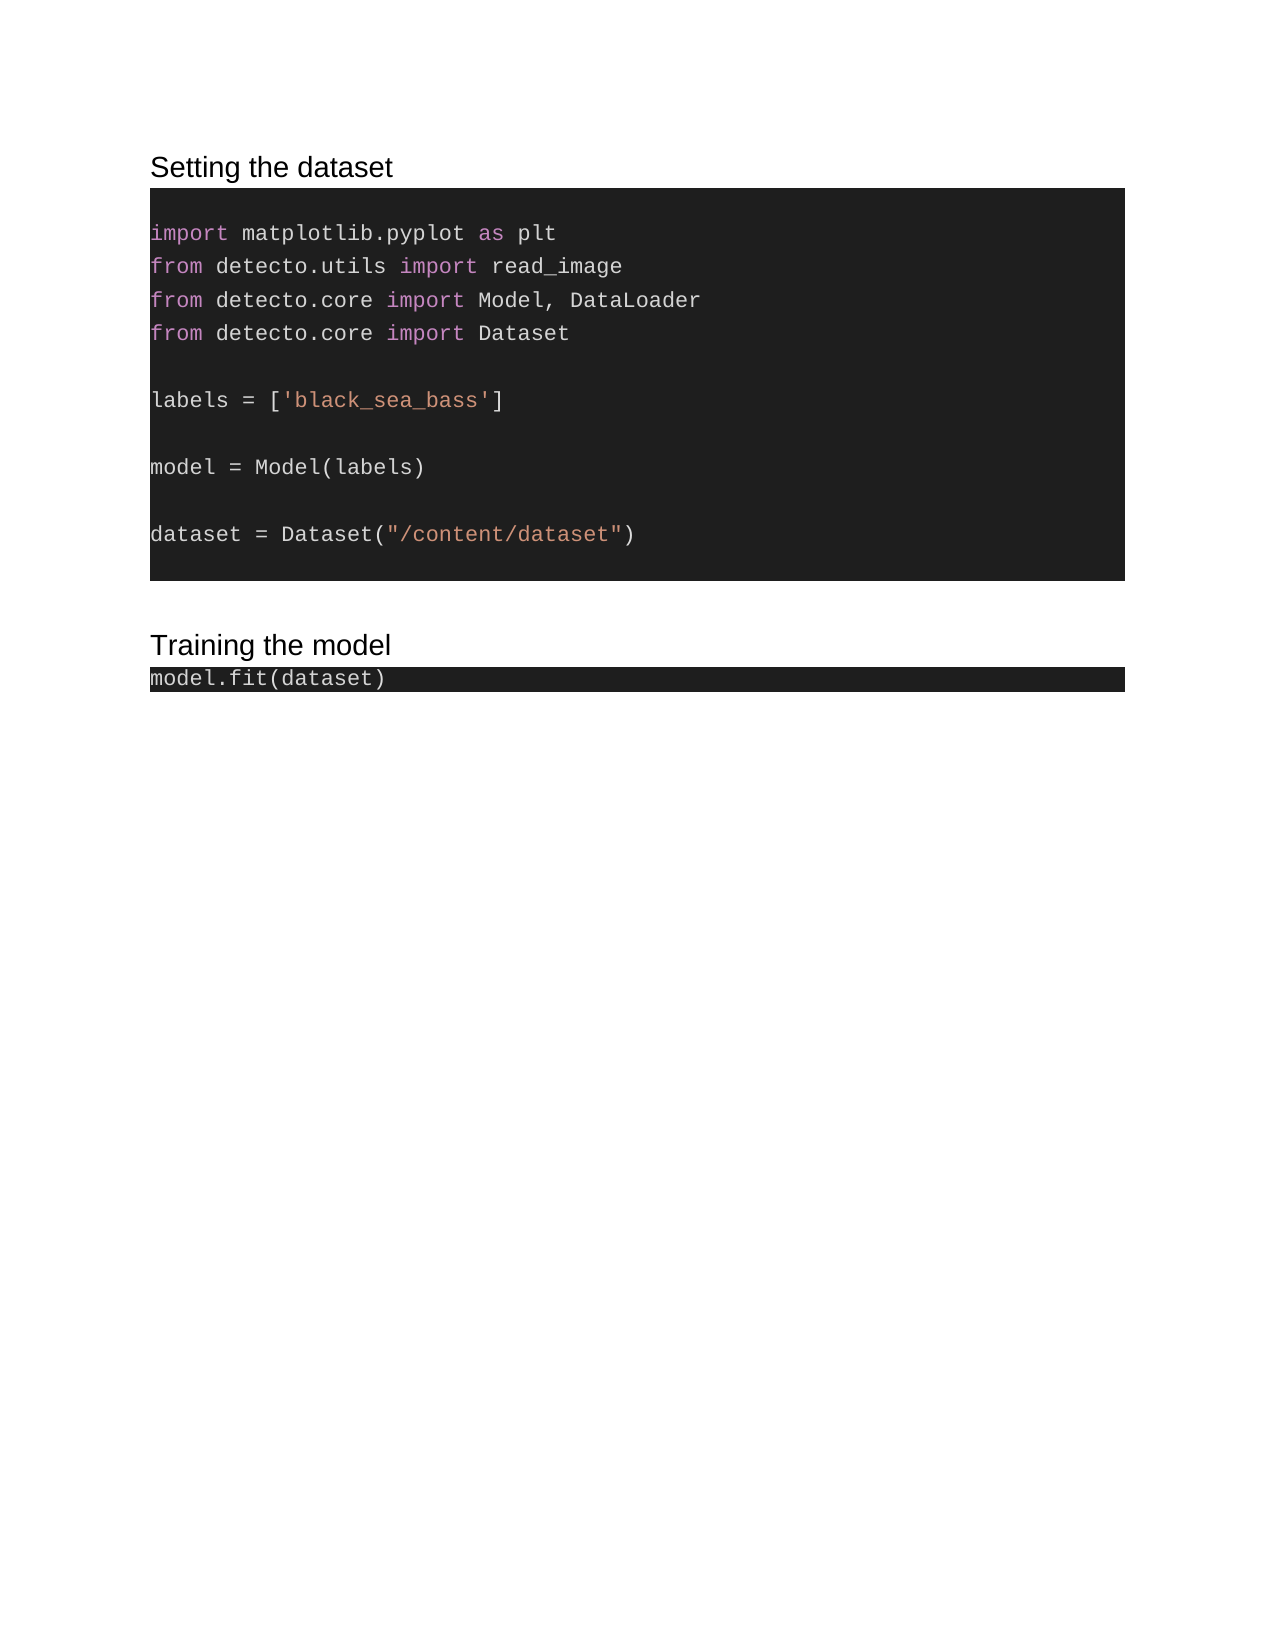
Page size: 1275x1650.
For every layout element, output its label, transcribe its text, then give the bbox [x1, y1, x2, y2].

text model.fit(dataset) [150, 667, 1125, 692]
text from detecto.utils import read_image [150, 255, 1125, 280]
text Training the model [150, 628, 1125, 662]
text labels = ['black_sea_bass'] [150, 389, 1125, 414]
text Setting the dataset [150, 150, 1125, 183]
text dataset = Dataset("/content/dataset") [150, 523, 1125, 548]
text from detecto.core import Model, DataLoader [150, 289, 1125, 314]
text from detecto.core import Dataset [150, 322, 1125, 347]
text model = Model(labels) [150, 456, 1125, 481]
text import matplotlib.pyplot as plt [150, 222, 1125, 247]
